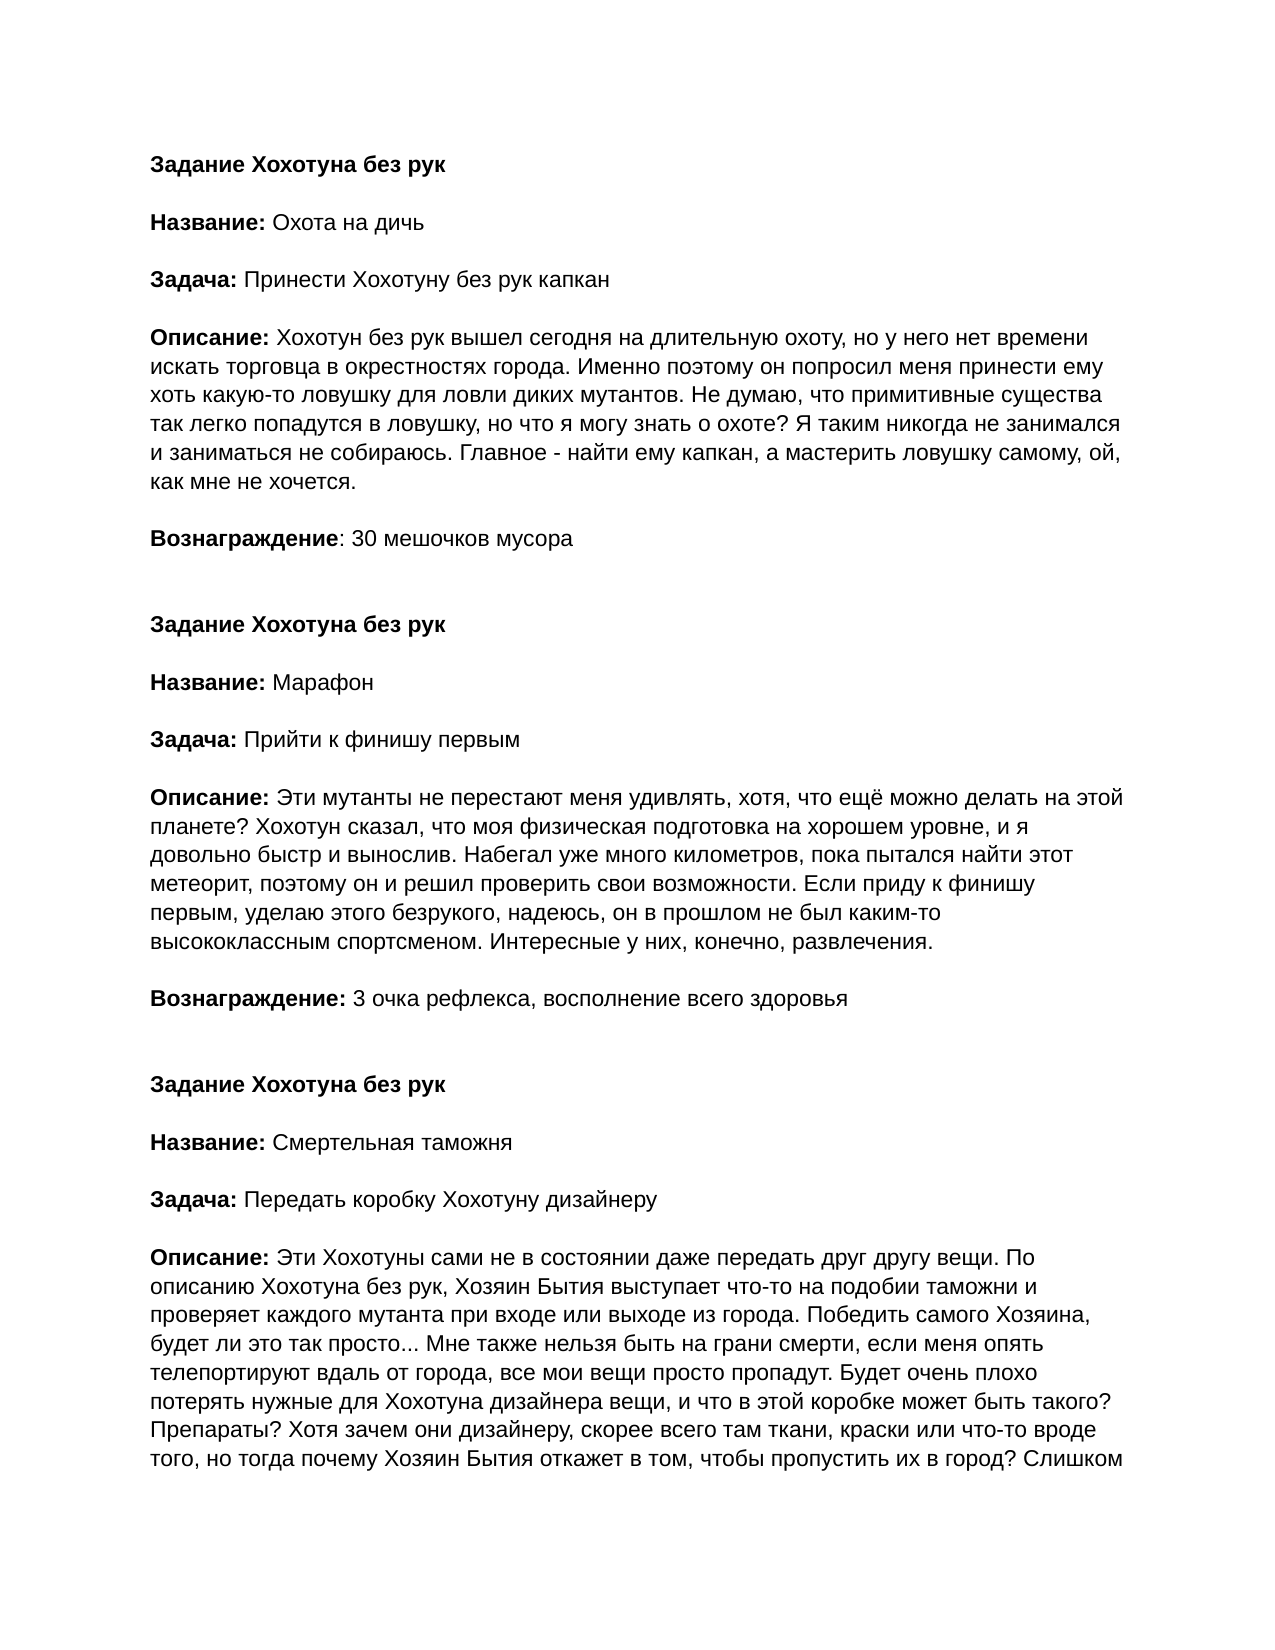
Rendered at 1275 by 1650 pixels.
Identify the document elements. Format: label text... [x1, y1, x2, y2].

text Название: Марафон [150, 667, 1125, 696]
text Задание Хохотуна без рук [150, 150, 1125, 179]
text Вознаграждение: 3 очка рефлекса, восполнение всего здоровья Задание Хохотуна без рук [150, 984, 1125, 1099]
text Задача: Принести Хохотуну без рук капкан [150, 265, 1125, 294]
text Задача: Передать коробку Хохотуну дизайнеру [150, 1185, 1125, 1214]
text Описание: Хохотун без рук вышел сегодня на длительную охоту, но у него нет времени искать торговца в окрестностях города. Именно поэтому он попросил меня принести ему хоть какую-то ловушку для ловли диких мутантов. Не думаю, что примитивные существа так легко попадутся в ловушку, но что я могу знать о охоте? Я таким никогда не занимался и заниматься не собираюсь. Главное - найти ему капкан, а мастерить ловушку самому, ой, как мне не хочется. [150, 322, 1125, 495]
text Задача: Прийти к финишу первым [150, 725, 1125, 754]
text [150, 1242, 1125, 1472]
text Вознаграждение: 30 мешочков мусора Задание Хохотуна без рук [150, 524, 1125, 639]
text Название: Смертельная таможня [150, 1127, 1125, 1156]
text Описание: Эти мутанты не перестают меня удивлять, хотя, что ещё можно делать на этой планете? Хохотун сказал, что моя физическая подготовка на хорошем уровне, и я довольно быстр и вынослив. Набегал уже много километров, пока пытался найти этот метеорит, поэтому он и решил проверить свои возможности. Если приду к финишу первым, уделаю этого безрукого, надеюсь, он в прошлом не был каким-то высококлассным спортсменом. Интересные у них, конечно, развлечения. [150, 782, 1125, 955]
text Название: Охота на дичь [150, 207, 1125, 236]
